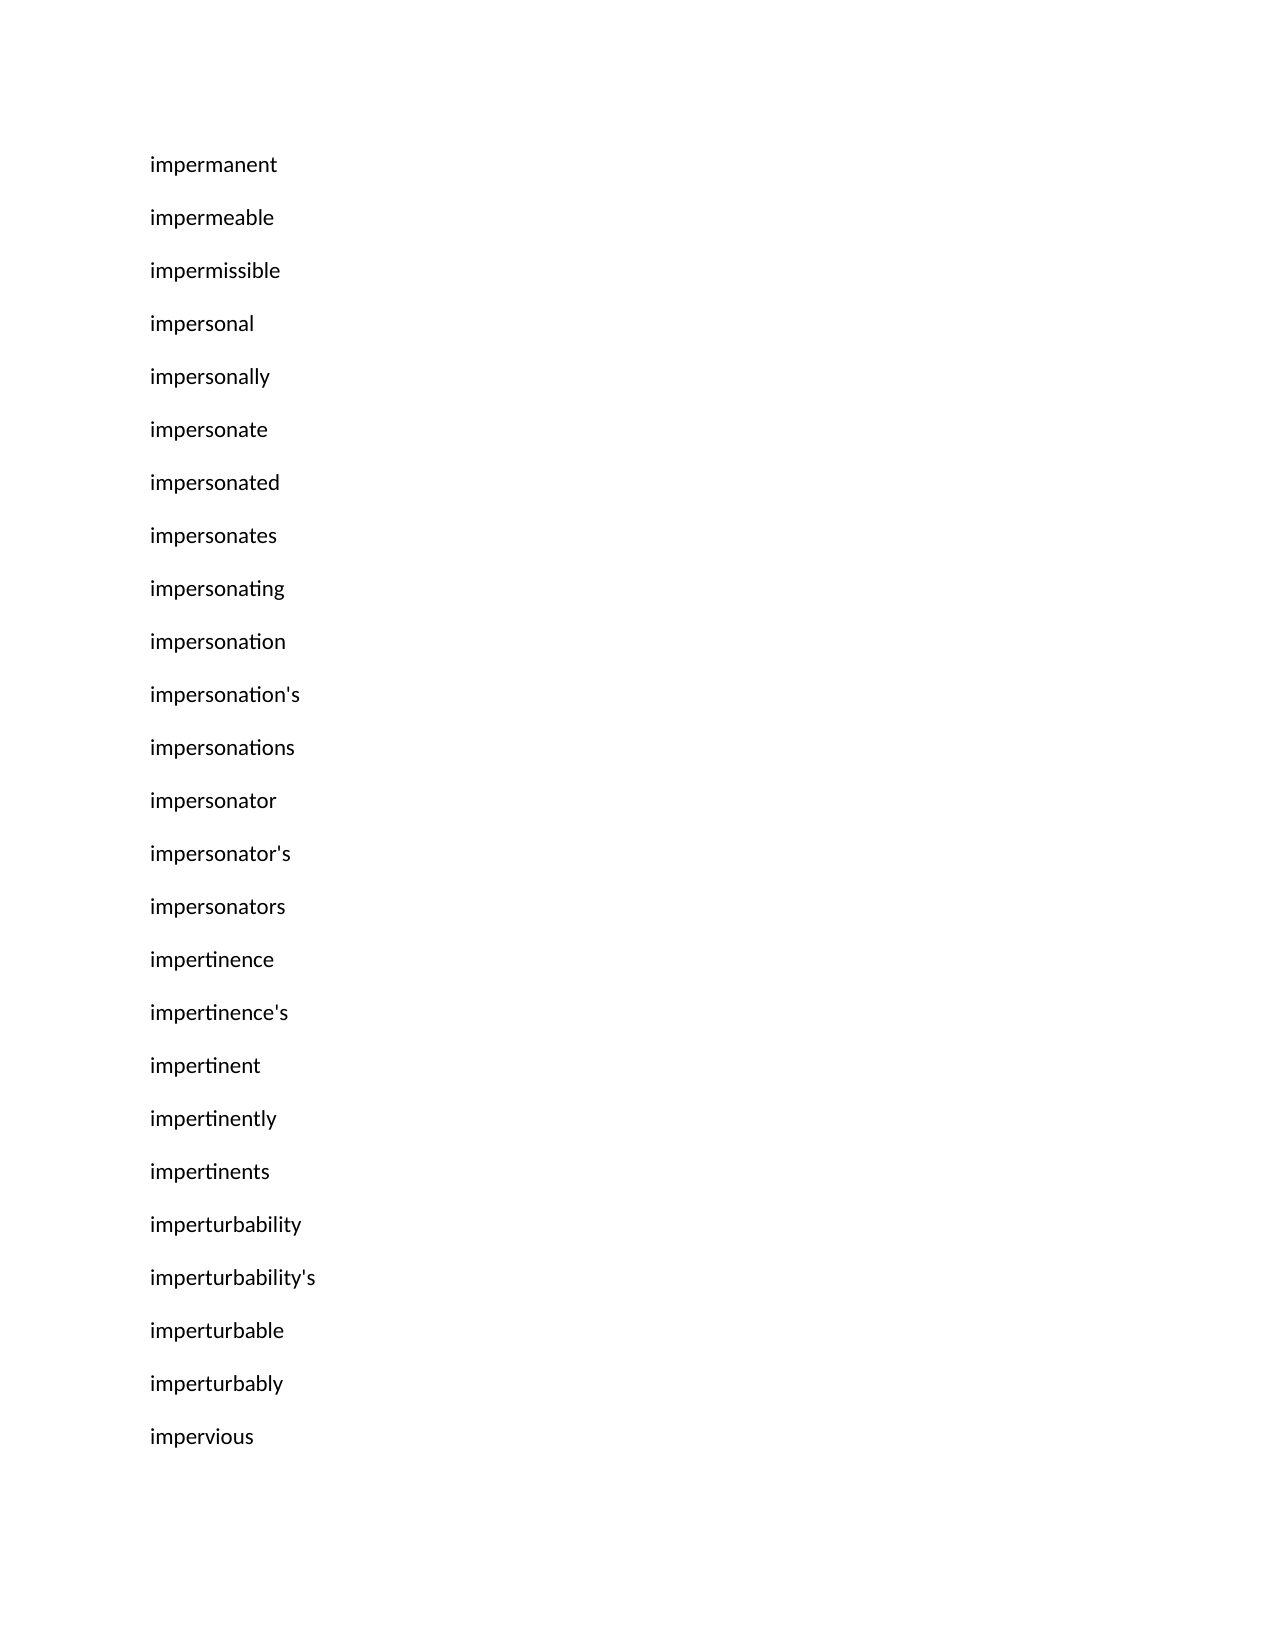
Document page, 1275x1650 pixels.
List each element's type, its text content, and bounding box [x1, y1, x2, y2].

text impersonated [150, 468, 1125, 496]
text impermanent [150, 150, 1125, 178]
text impersonating [150, 574, 1125, 602]
text impermissible [150, 256, 1125, 284]
text impersonates [150, 521, 1125, 549]
text impersonal [150, 309, 1125, 337]
text impersonate [150, 415, 1125, 443]
text impersonation [150, 627, 1125, 655]
text impermeable [150, 203, 1125, 231]
text impersonation's [150, 680, 1125, 708]
text imperturbability's [150, 1263, 1125, 1291]
text impertinent [150, 1051, 1125, 1079]
text impertinence's [150, 998, 1125, 1026]
text impersonator [150, 786, 1125, 814]
text impersonally [150, 362, 1125, 390]
text imperturbably [150, 1369, 1125, 1397]
text imperturbability [150, 1210, 1125, 1238]
text impertinence [150, 945, 1125, 973]
text impervious [150, 1422, 1125, 1451]
text impersonations [150, 733, 1125, 761]
text impersonator's [150, 839, 1125, 867]
text imperturbable [150, 1316, 1125, 1344]
text impertinently [150, 1104, 1125, 1132]
text impertinents [150, 1157, 1125, 1185]
text impersonators [150, 892, 1125, 920]
